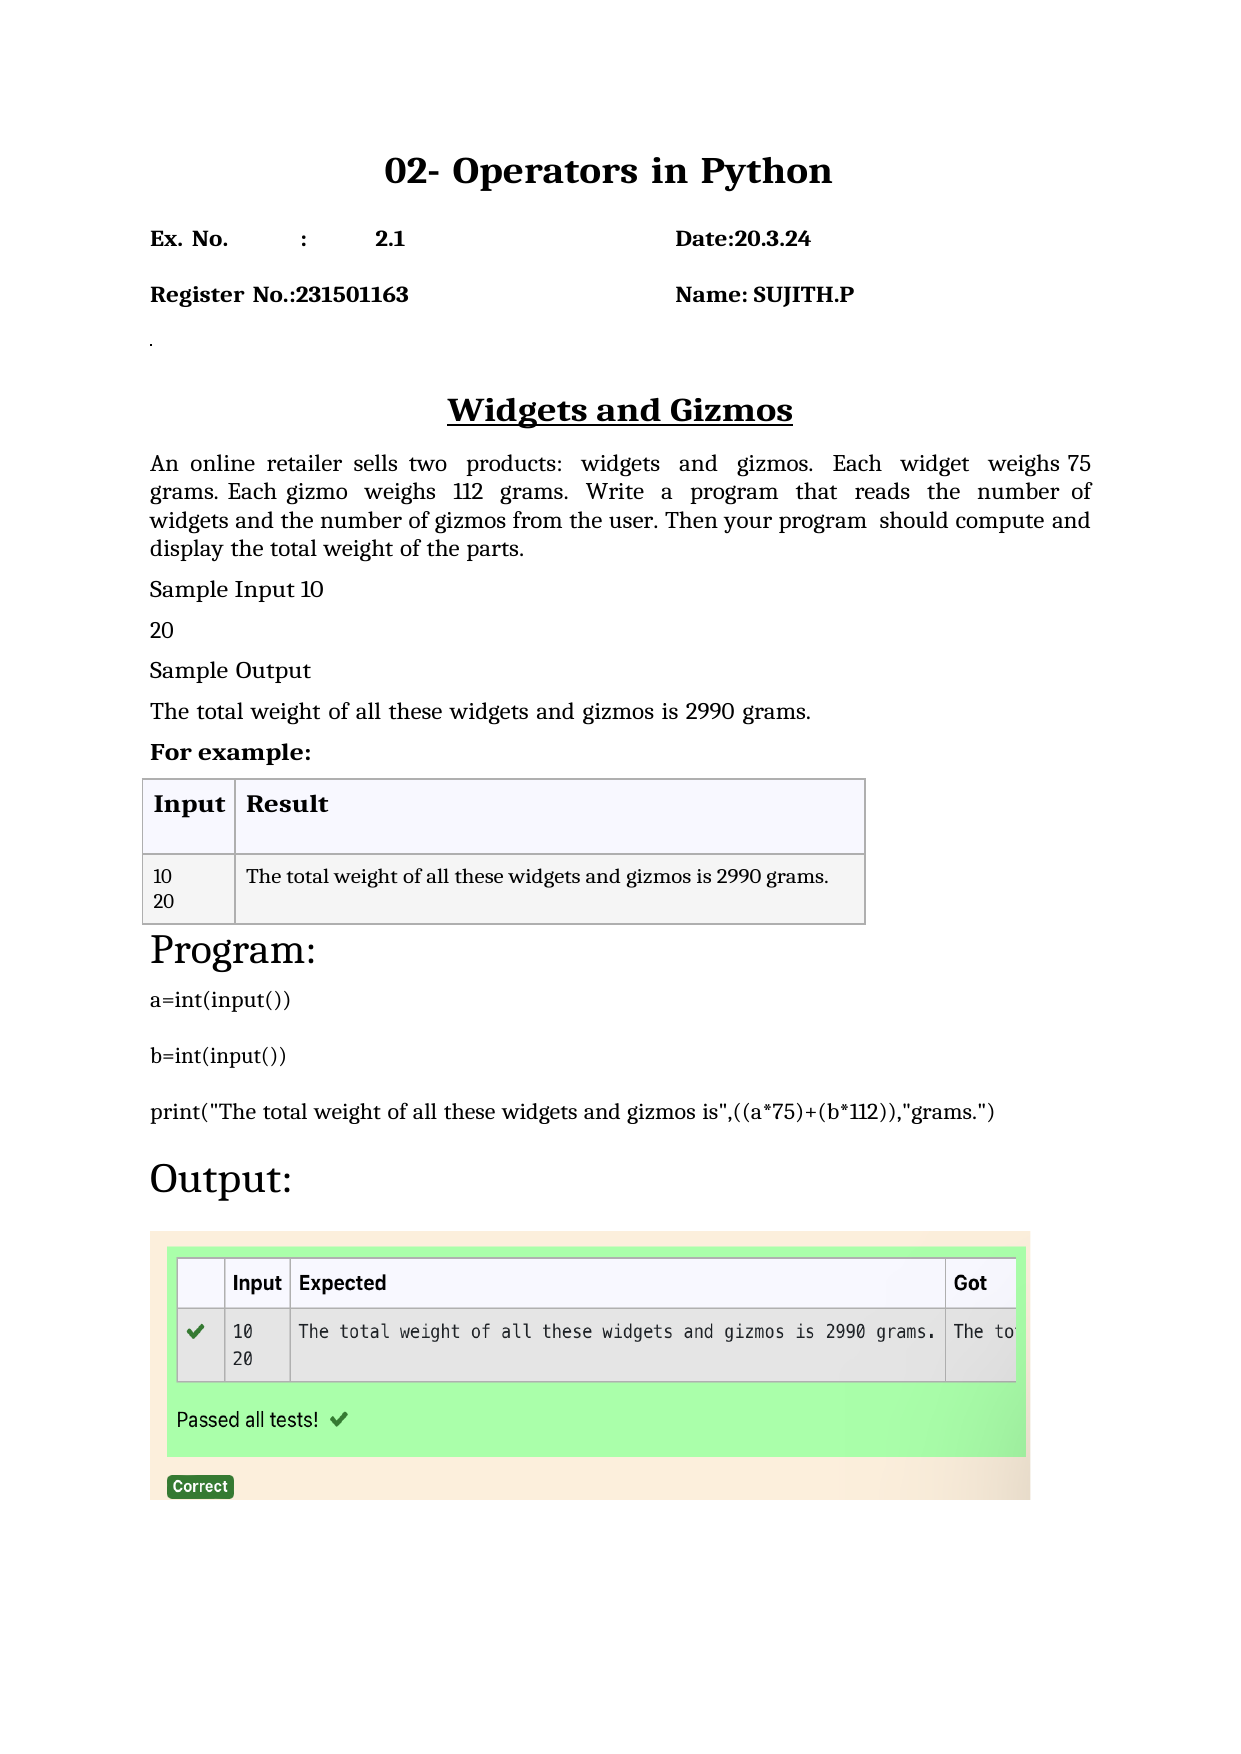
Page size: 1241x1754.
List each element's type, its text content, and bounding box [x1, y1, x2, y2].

subtitle Program: [150, 926, 1136, 974]
subtitle Widgets and Gizmos [374, 392, 867, 430]
table_cell The total weight of all these widgets and gizmos is 2990 grams. [236, 855, 864, 923]
text Sample Input 10 [150, 576, 327, 603]
text a=int(input()) b=int(input()) [150, 987, 295, 1069]
text 02- Operators in Python [374, 149, 843, 193]
table_header Result [236, 780, 864, 853]
table_header Input [143, 780, 234, 853]
text 20 [150, 616, 1136, 643]
table_cell 10 20 [143, 855, 234, 923]
text An online retailer sells two products: widgets and gizmos. Each widget weighs 75 grams. Each gizmo weighs 112 grams. Write a program that reads the number of widgets and the number of gizmos from the user. Then your program should compute and display the total weight of the parts. [150, 450, 1091, 562]
text Sample Output [150, 657, 1136, 684]
text Ex. No. : 2.1 Date:20.3.24 [150, 226, 1136, 252]
subtitle Output: [150, 1155, 1136, 1203]
text The total weight of all these widgets and gizmos is 2990 grams. [150, 698, 1136, 726]
text For example: [150, 738, 1136, 766]
text print("The total weight of all these widgets and gizmos is",((a*75)+(b*112)),"grams.") [150, 1098, 1136, 1124]
picture [150, 1231, 1031, 1500]
text Register No.:231501163 Name: SUJITH.P [150, 281, 1136, 308]
